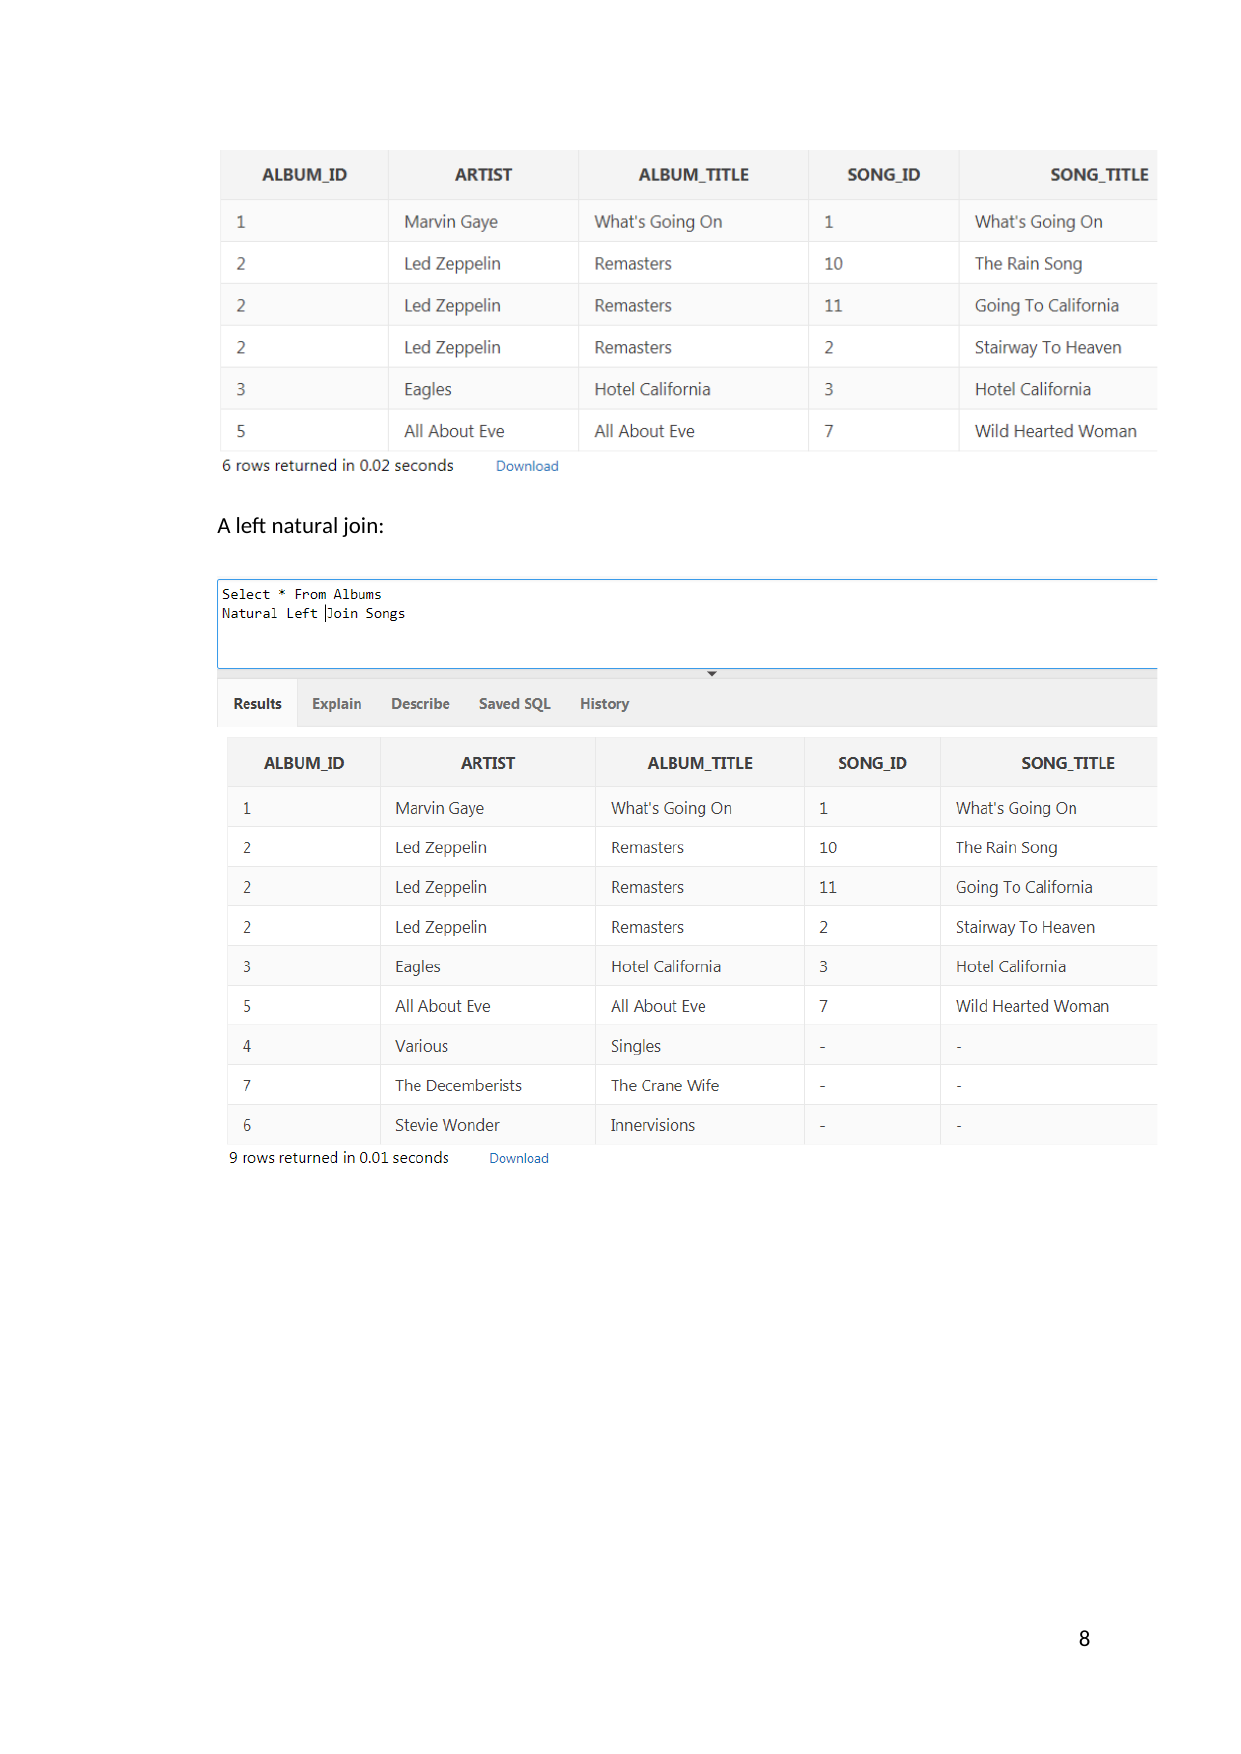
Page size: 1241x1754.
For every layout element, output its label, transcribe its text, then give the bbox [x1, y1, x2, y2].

picture [217, 150, 1158, 476]
picture [217, 576, 1158, 1174]
list A left natural join: [217, 512, 1090, 540]
